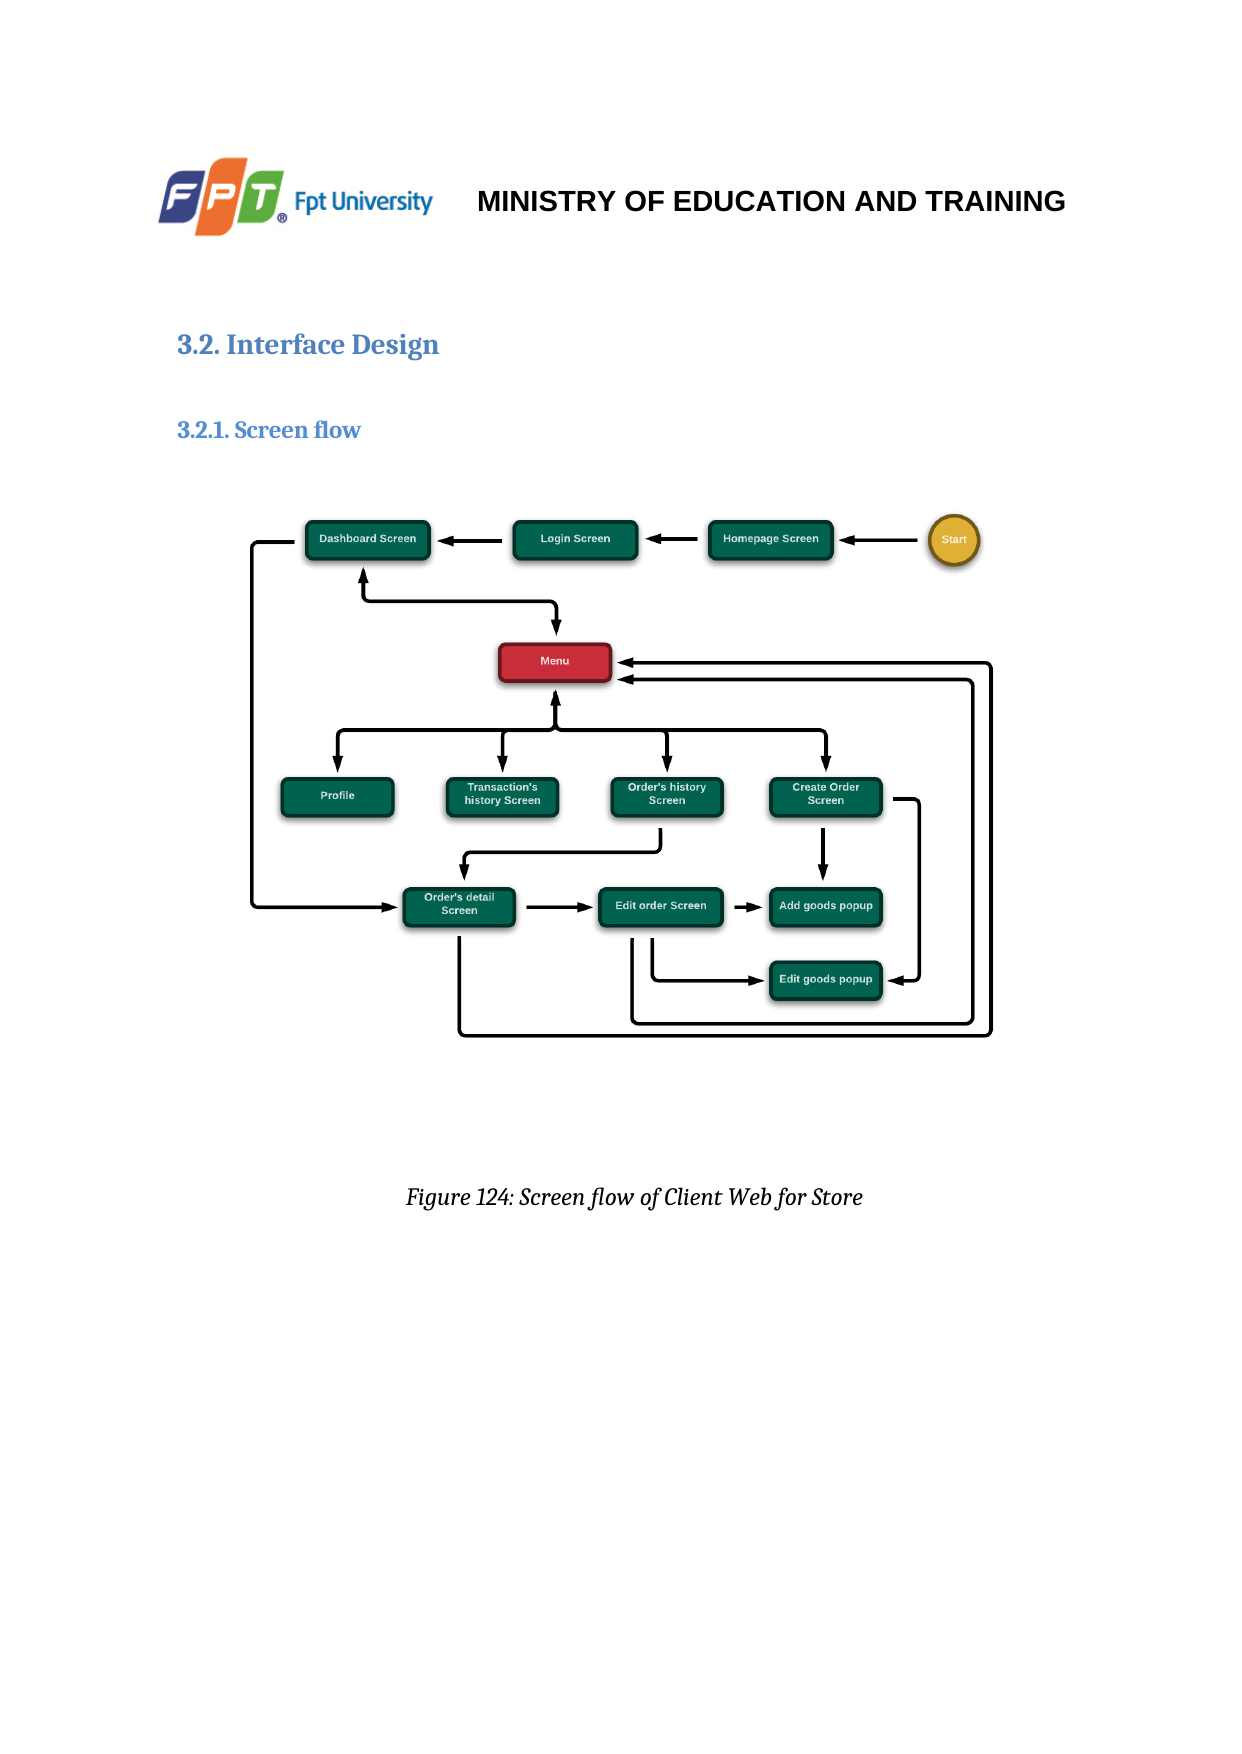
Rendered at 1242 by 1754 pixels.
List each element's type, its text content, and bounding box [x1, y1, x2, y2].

text Figure 124: Screen flow of Client Web for Store [177, 1183, 1094, 1212]
picture [227, 491, 1015, 1060]
table_header [129, 148, 454, 290]
subtitle 3.2. Interface Design [177, 328, 1094, 361]
picture [140, 147, 455, 254]
subtitle 3.2.1. Screen flow [177, 416, 1094, 444]
table_header MINISTRY OF EDUCATION AND TRAINING [454, 148, 1089, 290]
